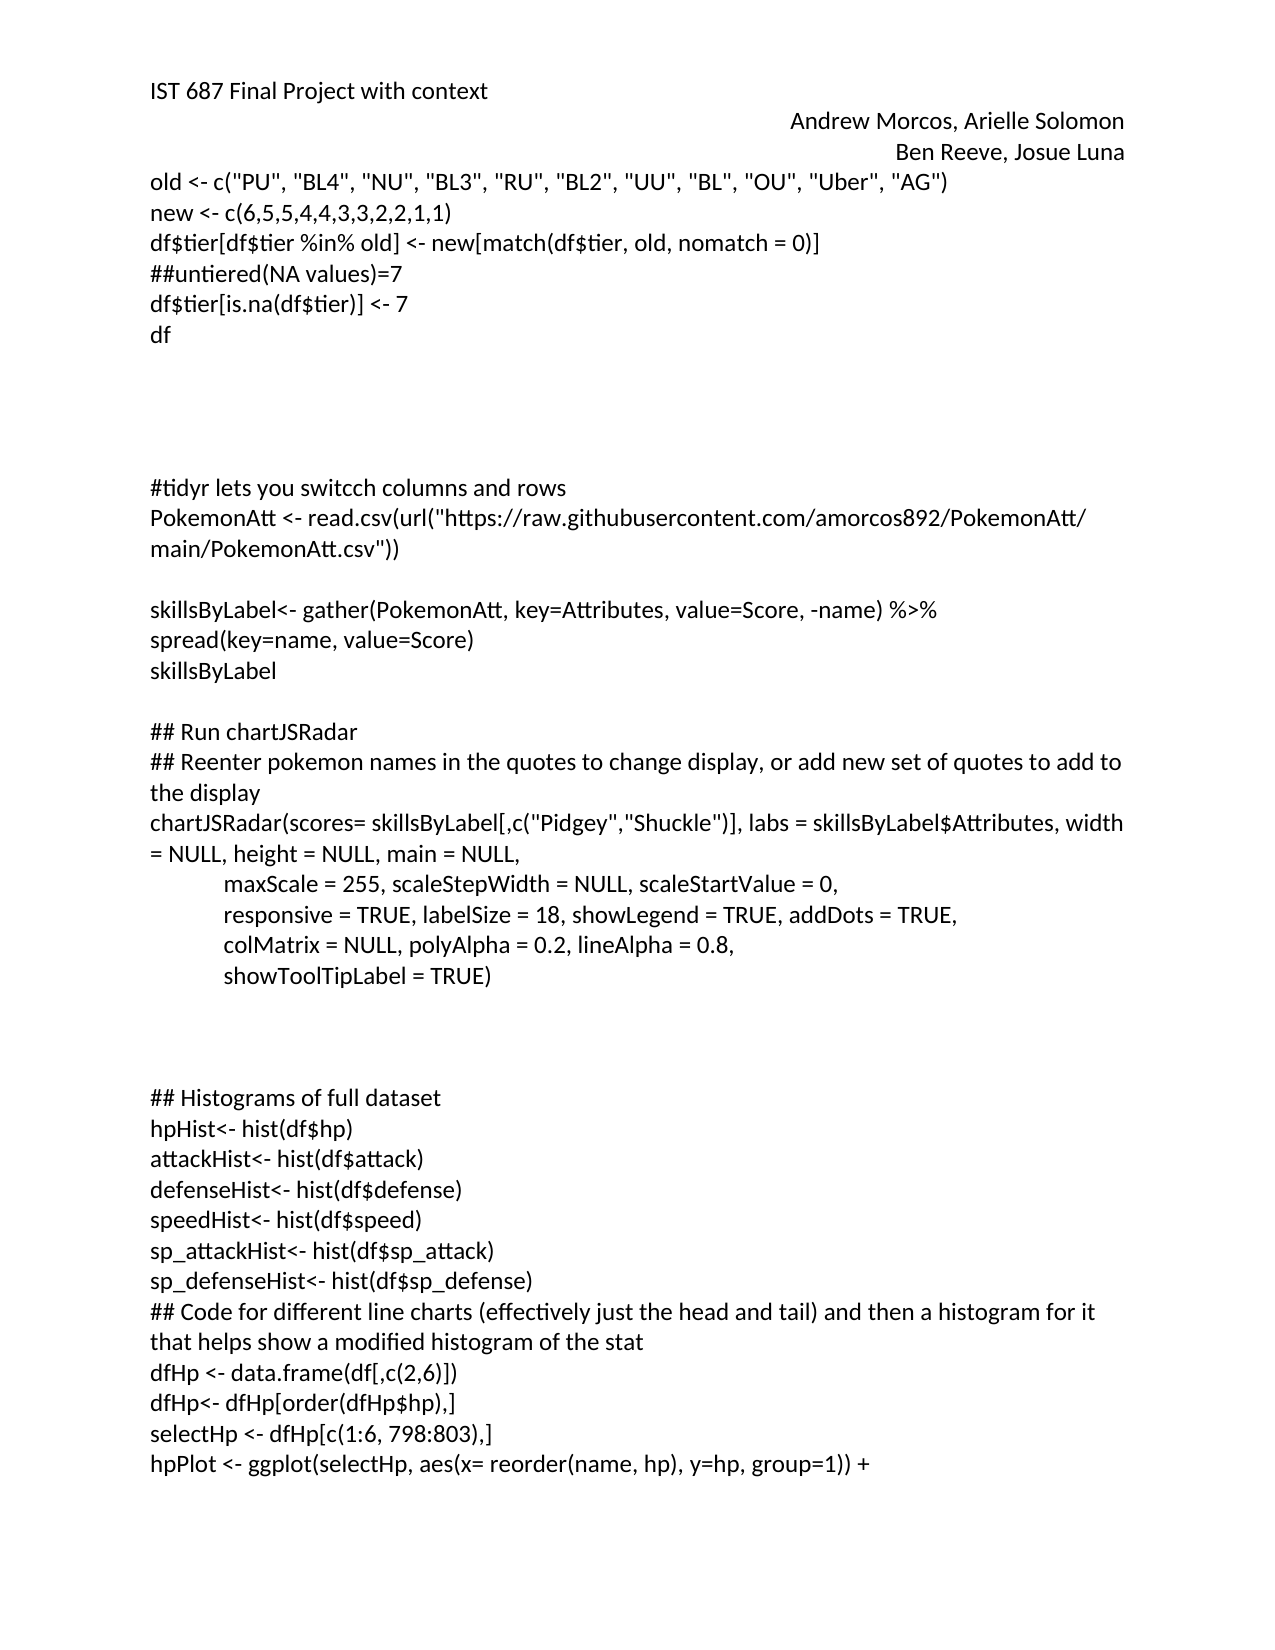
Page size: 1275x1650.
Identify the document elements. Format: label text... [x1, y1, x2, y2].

text ## Run chartJSRadar [150, 716, 1125, 746]
text maxScale = 255, scaleStepWidth = NULL, scaleStartValue = 0, [150, 868, 1125, 899]
text skillsByLabel [150, 655, 1125, 685]
text responsive = TRUE, labelSize = 18, showLegend = TRUE, addDots = TRUE, [150, 899, 1125, 929]
text PokemonAtt <- read.csv(url("https://raw.githubusercontent.com/amorcos892/PokemonAtt/main/PokemonAtt.csv")) [150, 502, 1125, 563]
text df$tier[is.na(df$tier)] <- 7 [150, 289, 1125, 319]
text ## Code for different line charts (effectively just the head and tail) and then a histogram for it that helps show a modified histogram of the stat [150, 1296, 1125, 1357]
text ##untiered(NA values)=7 [150, 258, 1125, 289]
text selectHp <- dfHp[c(1:6, 798:803),] [150, 1418, 1125, 1448]
text old <- c("PU", "BL4", "NU", "BL3", "RU", "BL2", "UU", "BL", "OU", "Uber", "AG") [150, 167, 1125, 197]
text hpPlot <- ggplot(selectHp, aes(x= reorder(name, hp), y=hp, group=1)) + [150, 1448, 1125, 1479]
text defenseHist<- hist(df$defense) [150, 1174, 1125, 1204]
text sp_defenseHist<- hist(df$sp_defense) [150, 1265, 1125, 1296]
text #tidyr lets you switcch columns and rows [150, 472, 1125, 502]
text speedHist<- hist(df$speed) [150, 1204, 1125, 1235]
text dfHp <- data.frame(df[,c(2,6)]) [150, 1357, 1125, 1387]
text colMatrix = NULL, polyAlpha = 0.2, lineAlpha = 0.8, [150, 929, 1125, 960]
text skillsByLabel<- gather(PokemonAtt, key=Attributes, value=Score, -name) %>% spread(key=name, value=Score) [150, 594, 1125, 655]
text df$tier[df$tier %in% old] <- new[match(df$tier, old, nomatch = 0)] [150, 228, 1125, 258]
text showToolTipLabel = TRUE) [150, 960, 1125, 991]
text df [150, 319, 1125, 350]
text chartJSRadar(scores= skillsByLabel[,c("Pidgey","Shuckle")], labs = skillsByLabel$Attributes, width = NULL, height = NULL, main = NULL, [150, 807, 1125, 868]
text sp_attackHist<- hist(df$sp_attack) [150, 1235, 1125, 1265]
text dfHp<- dfHp[order(dfHp$hp),] [150, 1387, 1125, 1418]
text ## Reenter pokemon names in the quotes to change display, or add new set of quotes to add to the display [150, 746, 1125, 807]
text attackHist<- hist(df$attack) [150, 1143, 1125, 1174]
text ## Histograms of full dataset [150, 1082, 1125, 1113]
text hpHist<- hist(df$hp) [150, 1113, 1125, 1143]
text new <- c(6,5,5,4,4,3,3,2,2,1,1) [150, 197, 1125, 228]
